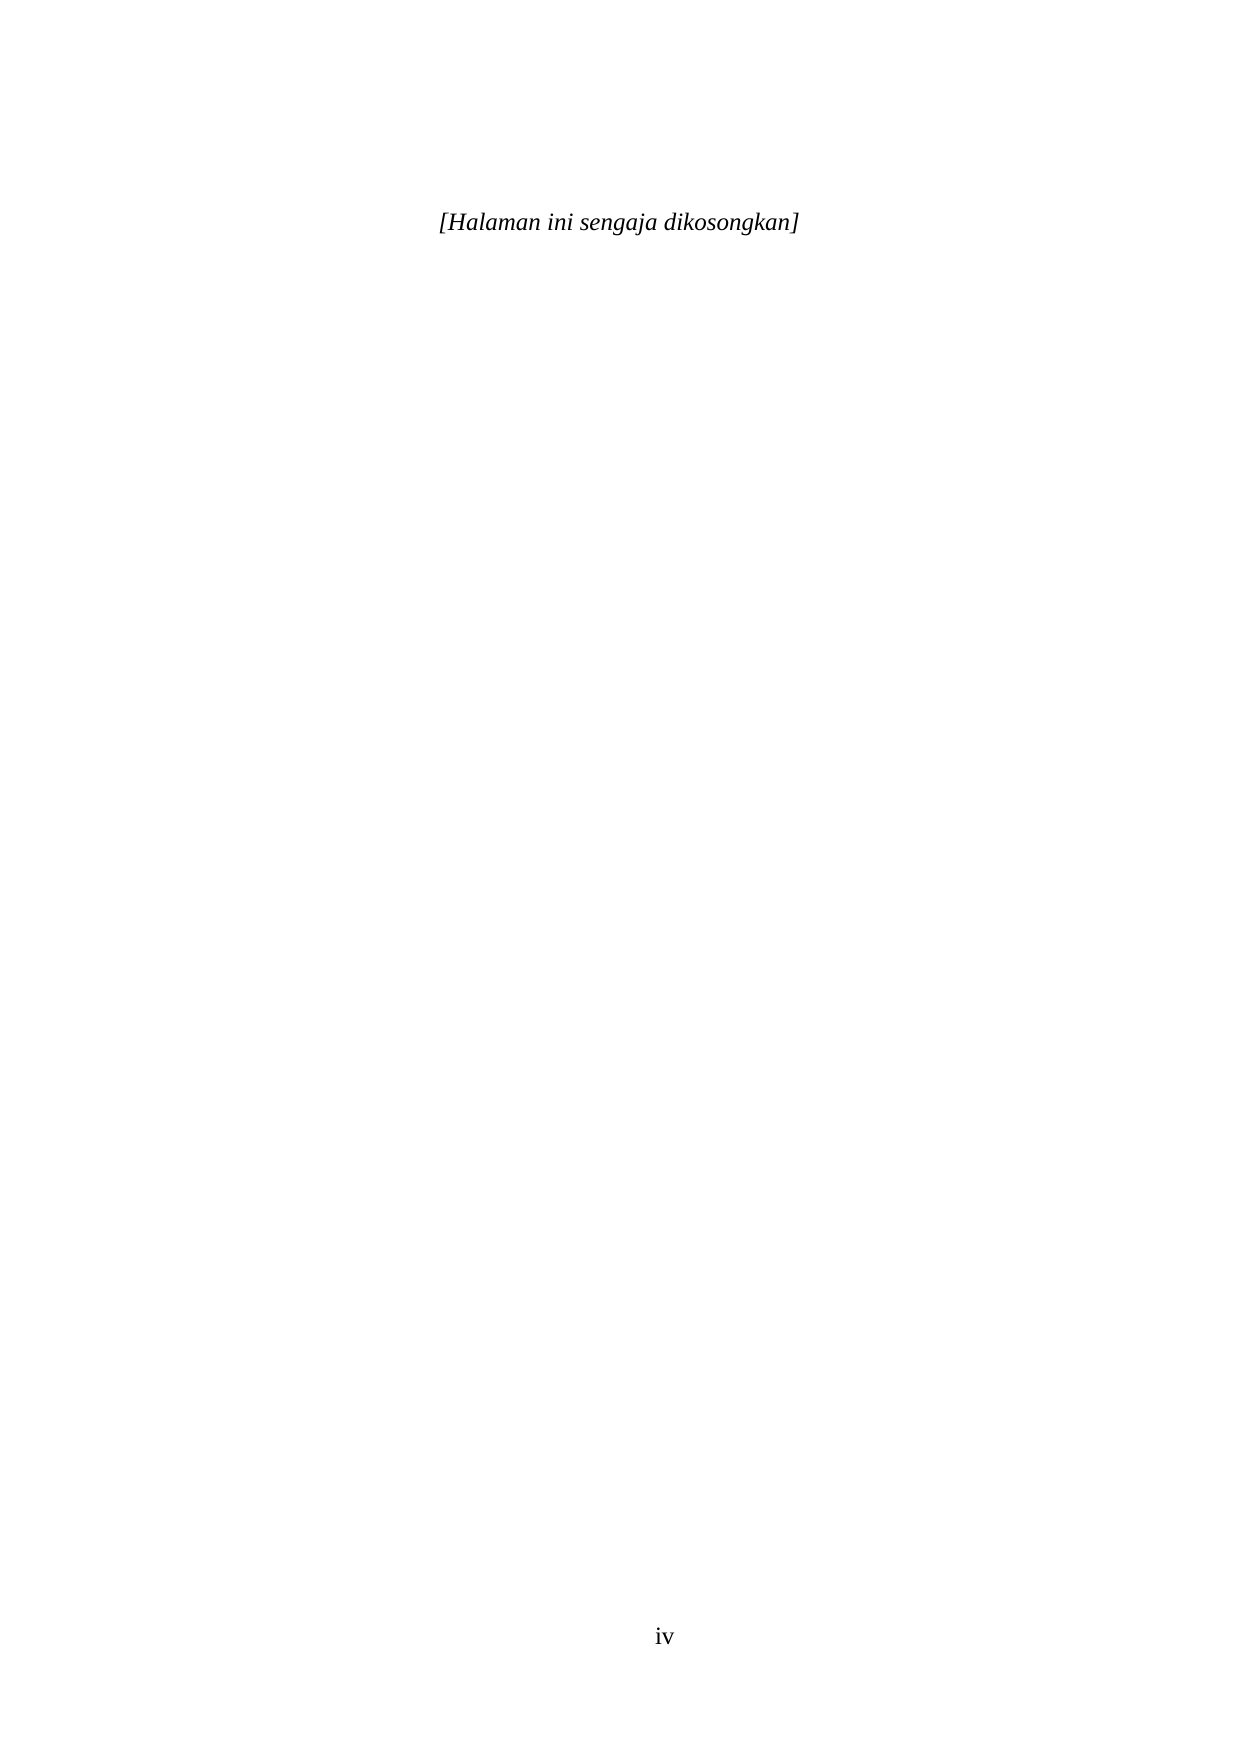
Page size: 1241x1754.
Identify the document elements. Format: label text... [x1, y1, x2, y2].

text [Halaman ini sengaja dikosongkan] [177, 207, 1063, 236]
